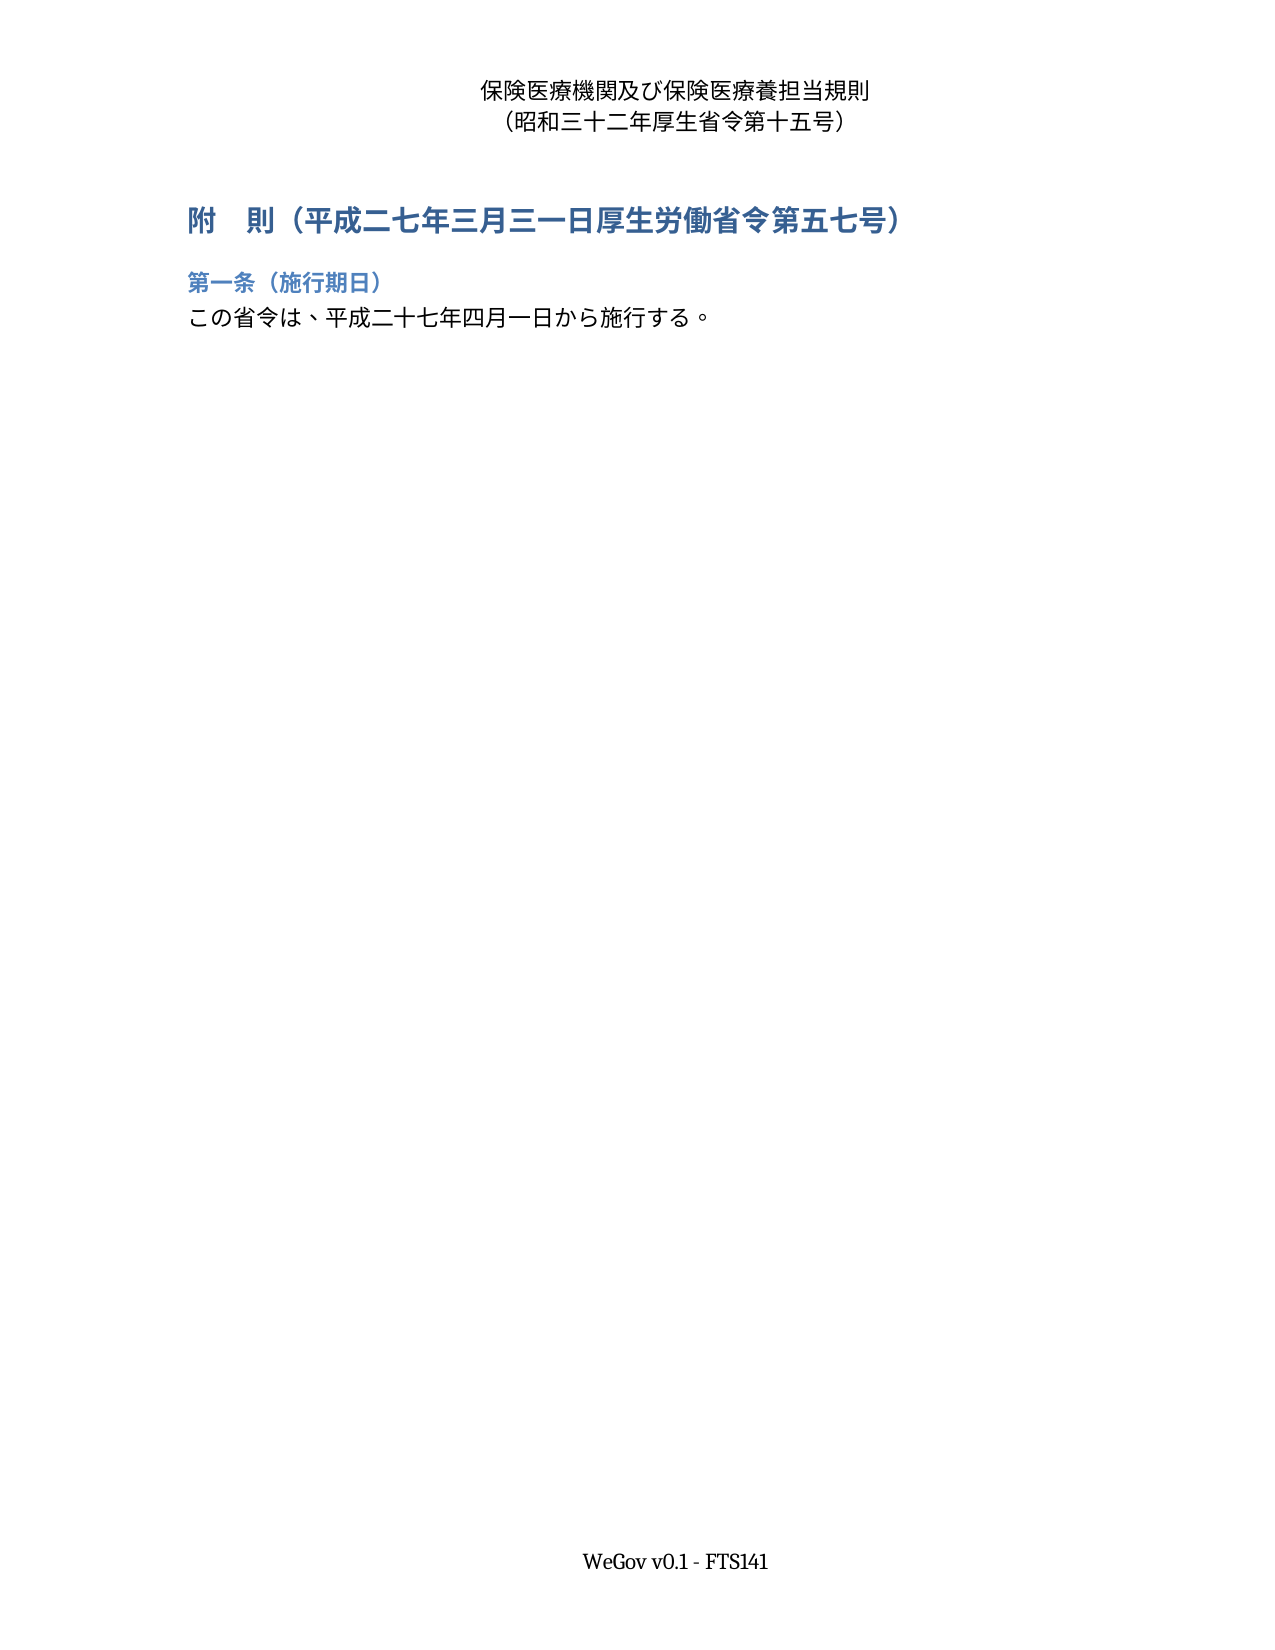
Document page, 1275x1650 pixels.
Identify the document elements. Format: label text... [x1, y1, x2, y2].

subtitle 第一条（施行期日） [187, 266, 1087, 298]
subtitle 附 則（平成二七年三月三一日厚生労働省令第五七号） [187, 200, 1087, 240]
text この省令は、平成二十七年四月一日から施行する。 [187, 302, 1087, 334]
